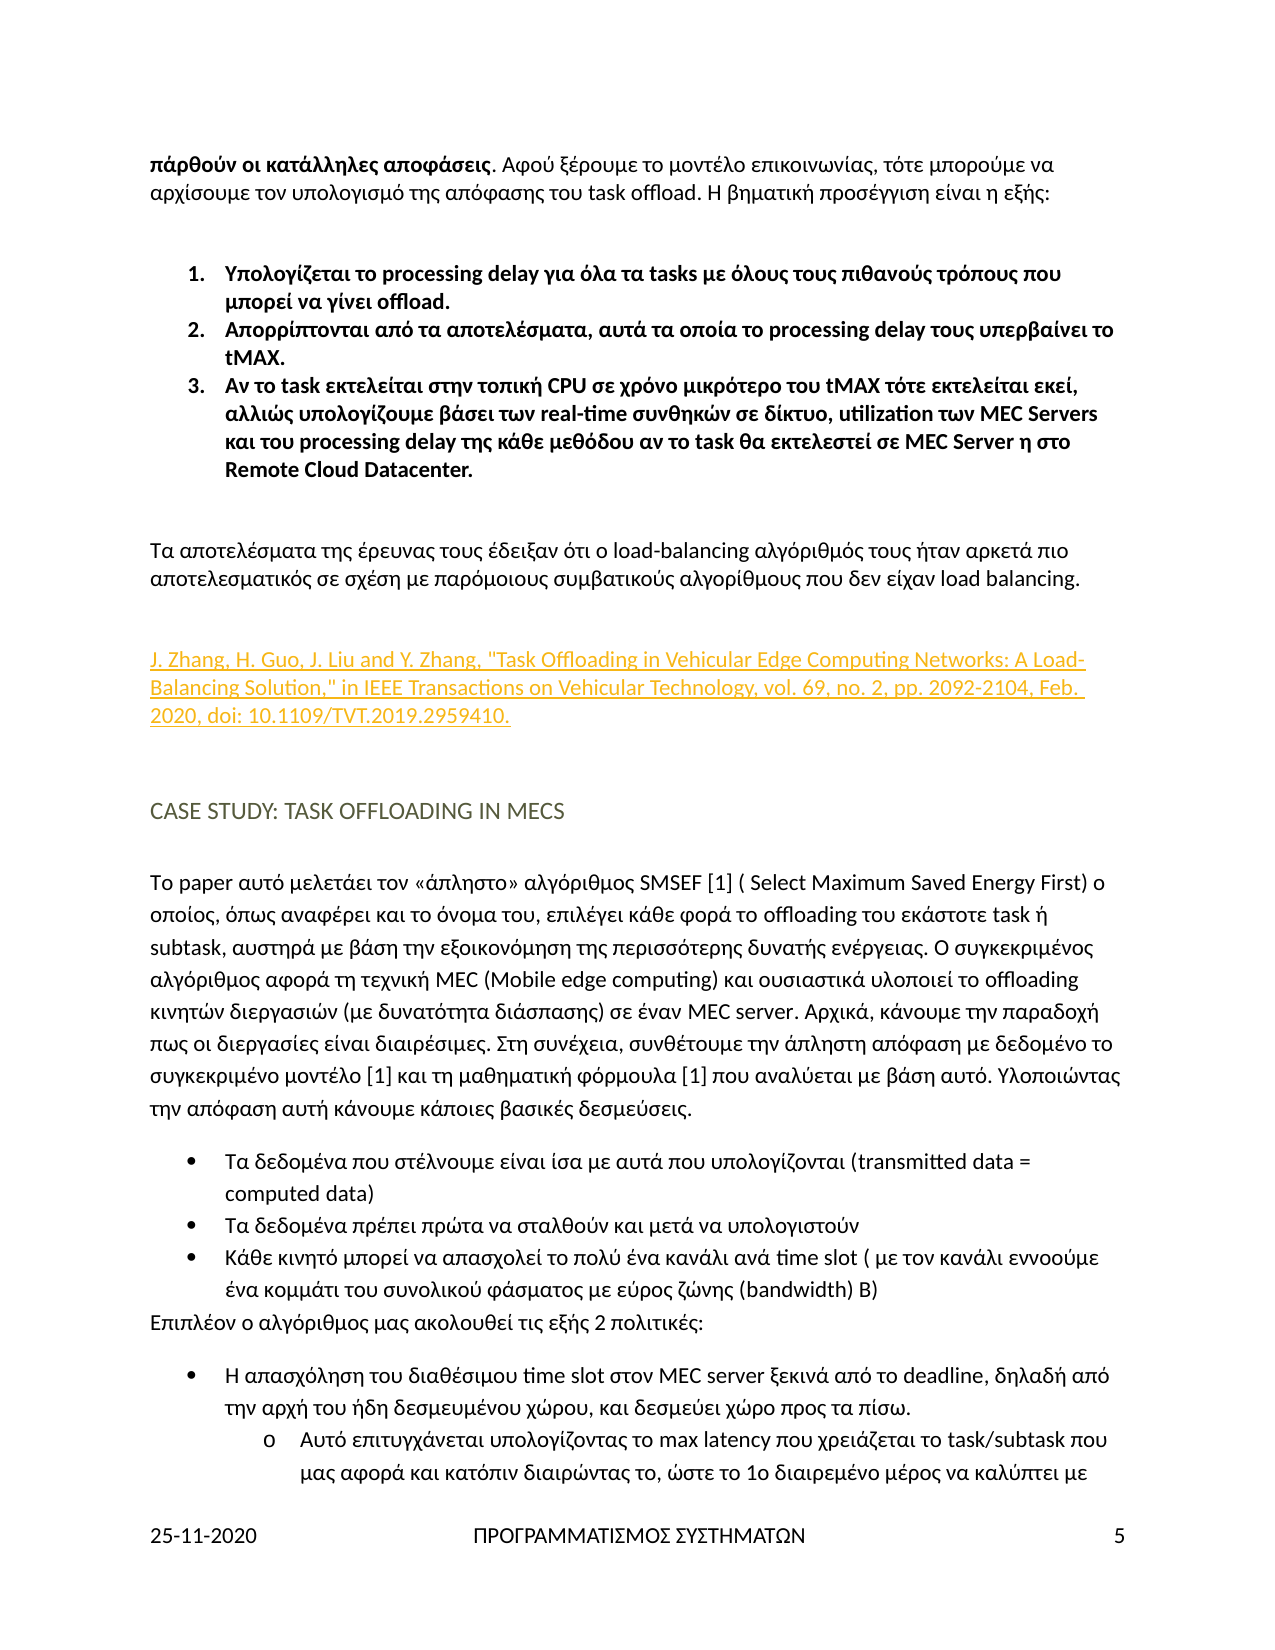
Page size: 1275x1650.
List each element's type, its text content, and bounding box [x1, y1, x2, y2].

list Η απασχόληση του διαθέσιμου time slot στον MEC server ξεκινά από το deadline, δηλαδή από την αρχή του ήδη δεσμευμένου χώρου, και δεσμεύει χώρο προς τα πίσω. [187, 1361, 1125, 1421]
text J. Zhang, H. Guo, J. Liu and Y. Zhang, "Task Offloading in Vehicular Edge Computing Networks: A Load-Balancing Solution," in IEEE Transactions on Vehicular Technology, vol. 69, no. 2, pp. 2092-2104, Feb. 2020, doi: 10.1109/TVT.2019.2959410. [150, 645, 1125, 729]
list Κάθε κινητό μπορεί να απασχολεί το πολύ ένα κανάλι ανά time slot ( με τον κανάλι εννοούμε ένα κομμάτι του συνολικού φάσματος με εύρος ζώνης (bandwidth) Β) [187, 1243, 1125, 1303]
text Επιπλέον ο αλγόριθμος μας ακολουθεί τις εξής 2 πολιτικές: [150, 1308, 1125, 1336]
text Το paper αυτό μελετάει τον «άπληστο» αλγόριθμος SMSEF [1] ( Select Maximum Saved Energy First) ο οποίος, όπως αναφέρει και το όνομα του, επιλέγει κάθε φορά το offloading του εκάστοτε task ή subtask, αυστηρά με βάση την εξοικονόμηση της περισσότερης δυνατής ενέργειας. Ο συγκεκριμένος αλγόριθμος αφορά τη τεχνική MEC (Mobile edge computing) και ουσιαστικά υλοποιεί το offloading κινητών διεργασιών (με δυνατότητα διάσπασης) σε έναν MEC server. Αρχικά, κάνουμε την παραδοχή πως οι διεργασίες είναι διαιρέσιμες. Στη συνέχεια, συνθέτουμε την άπληστη απόφαση με δεδομένο το συγκεκριμένο μοντέλο [1] και τη μαθηματική φόρμουλα [1] που αναλύεται με βάση αυτό. Υλοποιώντας την απόφαση αυτή κάνουμε κάποιες βασικές δεσμεύσεις. [150, 868, 1125, 1122]
list Υπολογίζεται το processing delay για όλα τα tasks με όλους τους πιθανούς τρόπους που μπορεί να γίνει offload. [187, 259, 1125, 315]
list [262, 1425, 1125, 1486]
subtitle Case Study: Task Offloading In MECS [150, 795, 1125, 825]
list Τα δεδομένα που στέλνουμε είναι ίσα με αυτά που υπολογίζονται (transmitted data = computed data) [187, 1147, 1125, 1207]
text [150, 150, 1125, 206]
list Απορρίπτονται από τα αποτελέσματα, αυτά τα οποία το processing delay τους υπερβαίνει το tMAX. [187, 315, 1125, 371]
text Τα αποτελέσματα της έρευνας τους έδειξαν ότι ο load-balancing αλγόριθμός τους ήταν αρκετά πιο αποτελεσματικός σε σχέση με παρόμοιους συμβατικούς αλγορίθμους που δεν είχαν load balancing. [150, 536, 1125, 592]
list Τα δεδομένα πρέπει πρώτα να σταλθούν και μετά να υπολογιστούν [187, 1211, 1125, 1239]
list Αν το task εκτελείται στην τοπική CPU σε χρόνο μικρότερο του tMAX τότε εκτελείται εκεί, αλλιώς υπολογίζουμε βάσει των real-time συνθηκών σε δίκτυο, utilization των MEC Servers και του processing delay της κάθε μεθόδου αν το task θα εκτελεστεί σε MEC Server η στο Remote Cloud Datacenter. [187, 371, 1125, 483]
